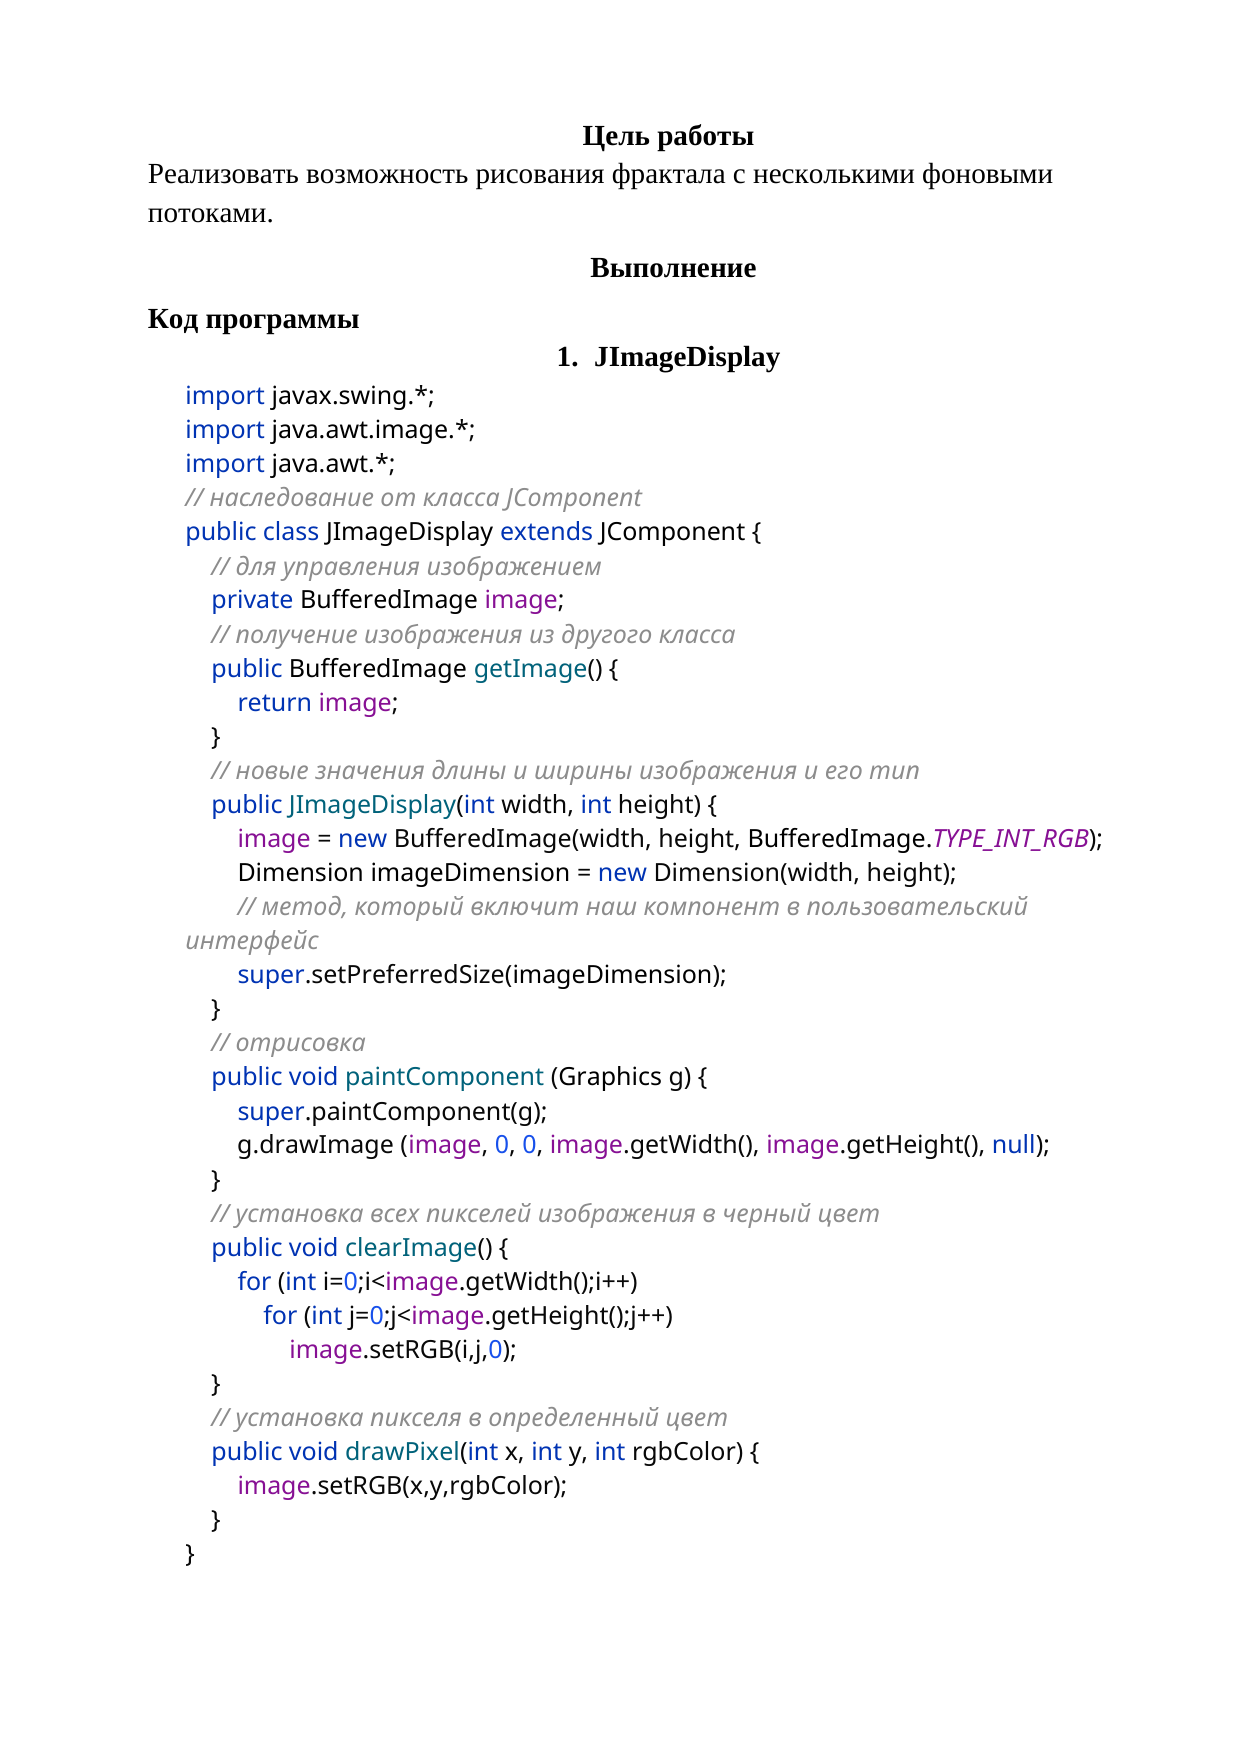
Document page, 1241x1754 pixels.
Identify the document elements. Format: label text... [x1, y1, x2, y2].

text import javax.swing.*; import java.awt.image.*; import java.awt.*; // наследование от класса JComponent public class JImageDisplay extends JComponent { // для управления изображением private BufferedImage image; // получение изображения из другого класса public BufferedImage getImage() { return image; } // новые значения длины и ширины изображения и его тип public JImageDisplay(int width, int height) { image = new BufferedImage(width, height, BufferedImage.TYPE_INT_RGB); Dimension imageDimension = new Dimension(width, height); // метод, который включит наш компонент в пользовательский интерфейс super.setPreferredSize(imageDimension); } // отрисовка public void paintComponent (Graphics g) { super.paintComponent(g); g.drawImage (image, 0, 0, image.getWidth(), image.getHeight(), null); } // установка всех пикселей изображения в черный цвет public void clearImage() { for (int i=0;i<image.getWidth();i++) for (int j=0;j<image.getHeight();j++) image.setRGB(i,j,0); } // установка пикселя в определенный цвет public void drawPixel(int x, int y, int rgbColor) { image.setRGB(x,y,rgbColor); } } [185, 378, 1152, 1570]
list JImageDisplay [185, 339, 1152, 373]
list Цель работы [185, 118, 1152, 152]
list Код программы [148, 301, 1152, 334]
list Выполнение [518, 250, 1152, 284]
text Реализовать возможность рисования фрактала с несколькими фоновыми потоками. [148, 157, 1152, 229]
